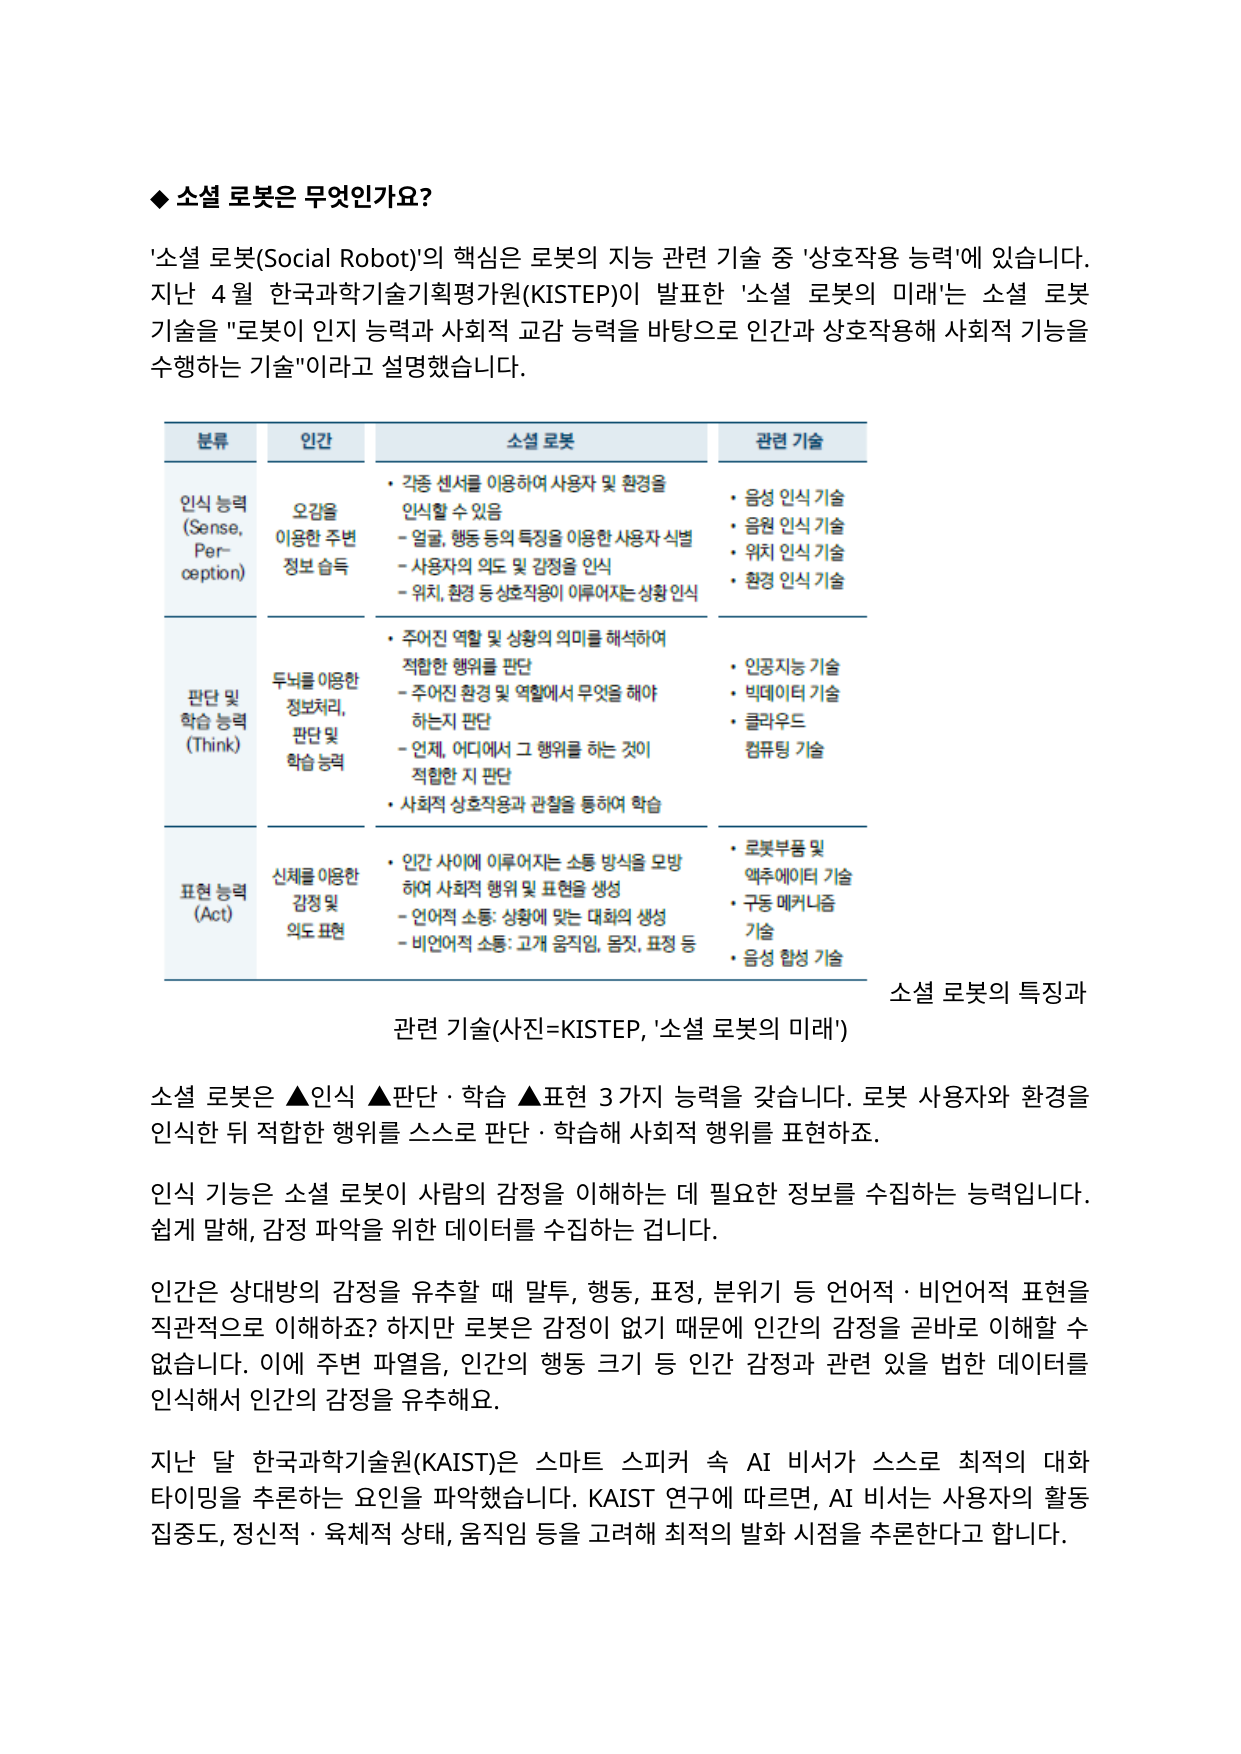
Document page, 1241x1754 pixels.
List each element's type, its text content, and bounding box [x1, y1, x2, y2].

text '소셜 로봇(Social Robot)'의 핵심은 로봇의 지능 관련 기술 중 '상호작용 능력'에 있습니다. 지난 4월 한국과학기술기획평가원(KISTEP)이 발표한 '소셜 로봇의 미래'는 소셜 로봇 기술을 "로봇이 인지 능력과 사회적 교감 능력을 바탕으로 인간과 상호작용해 사회적 기능을 수행하는 기술"이라고 설명했습니다. [150, 238, 1090, 383]
text 지난 달 한국과학기술원(KAIST)은 스마트 스피커 속 AI 비서가 스스로 최적의 대화 타이밍을 추론하는 요인을 파악했습니다. KAIST 연구에 따르면, AI 비서는 사용자의 활동 집중도, 정신적ㆍ육체적 상태, 움직임 등을 고려해 최적의 발화 시점을 추론한다고 합니다. [150, 1442, 1090, 1551]
picture [152, 408, 883, 1003]
text 소셜 로봇은 ▲인식 ▲판단ㆍ학습 ▲표현 3가지 능력을 갖습니다. 로봇 사용자와 환경을 인식한 뒤 적합한 행위를 스스로 판단ㆍ학습해 사회적 행위를 표현하죠. [150, 1077, 1090, 1149]
text 인식 기능은 소셜 로봇이 사람의 감정을 이해하는 데 필요한 정보를 수집하는 능력입니다. 쉽게 말해, 감정 파악을 위한 데이터를 수집하는 겁니다. [150, 1174, 1090, 1247]
text ◆ 소셜 로봇은 무엇인가요? [150, 177, 1090, 213]
text 인간은 상대방의 감정을 유추할 때 말투, 행동, 표정, 분위기 등 언어적ㆍ비언어적 표현을 직관적으로 이해하죠? 하지만 로봇은 감정이 없기 때문에 인간의 감정을 곧바로 이해할 수 없습니다. 이에 주변 파열음, 인간의 행동 크기 등 인간 감정과 관련 있을 법한 데이터를 인식해서 인간의 감정을 유추해요. [150, 1272, 1090, 1417]
